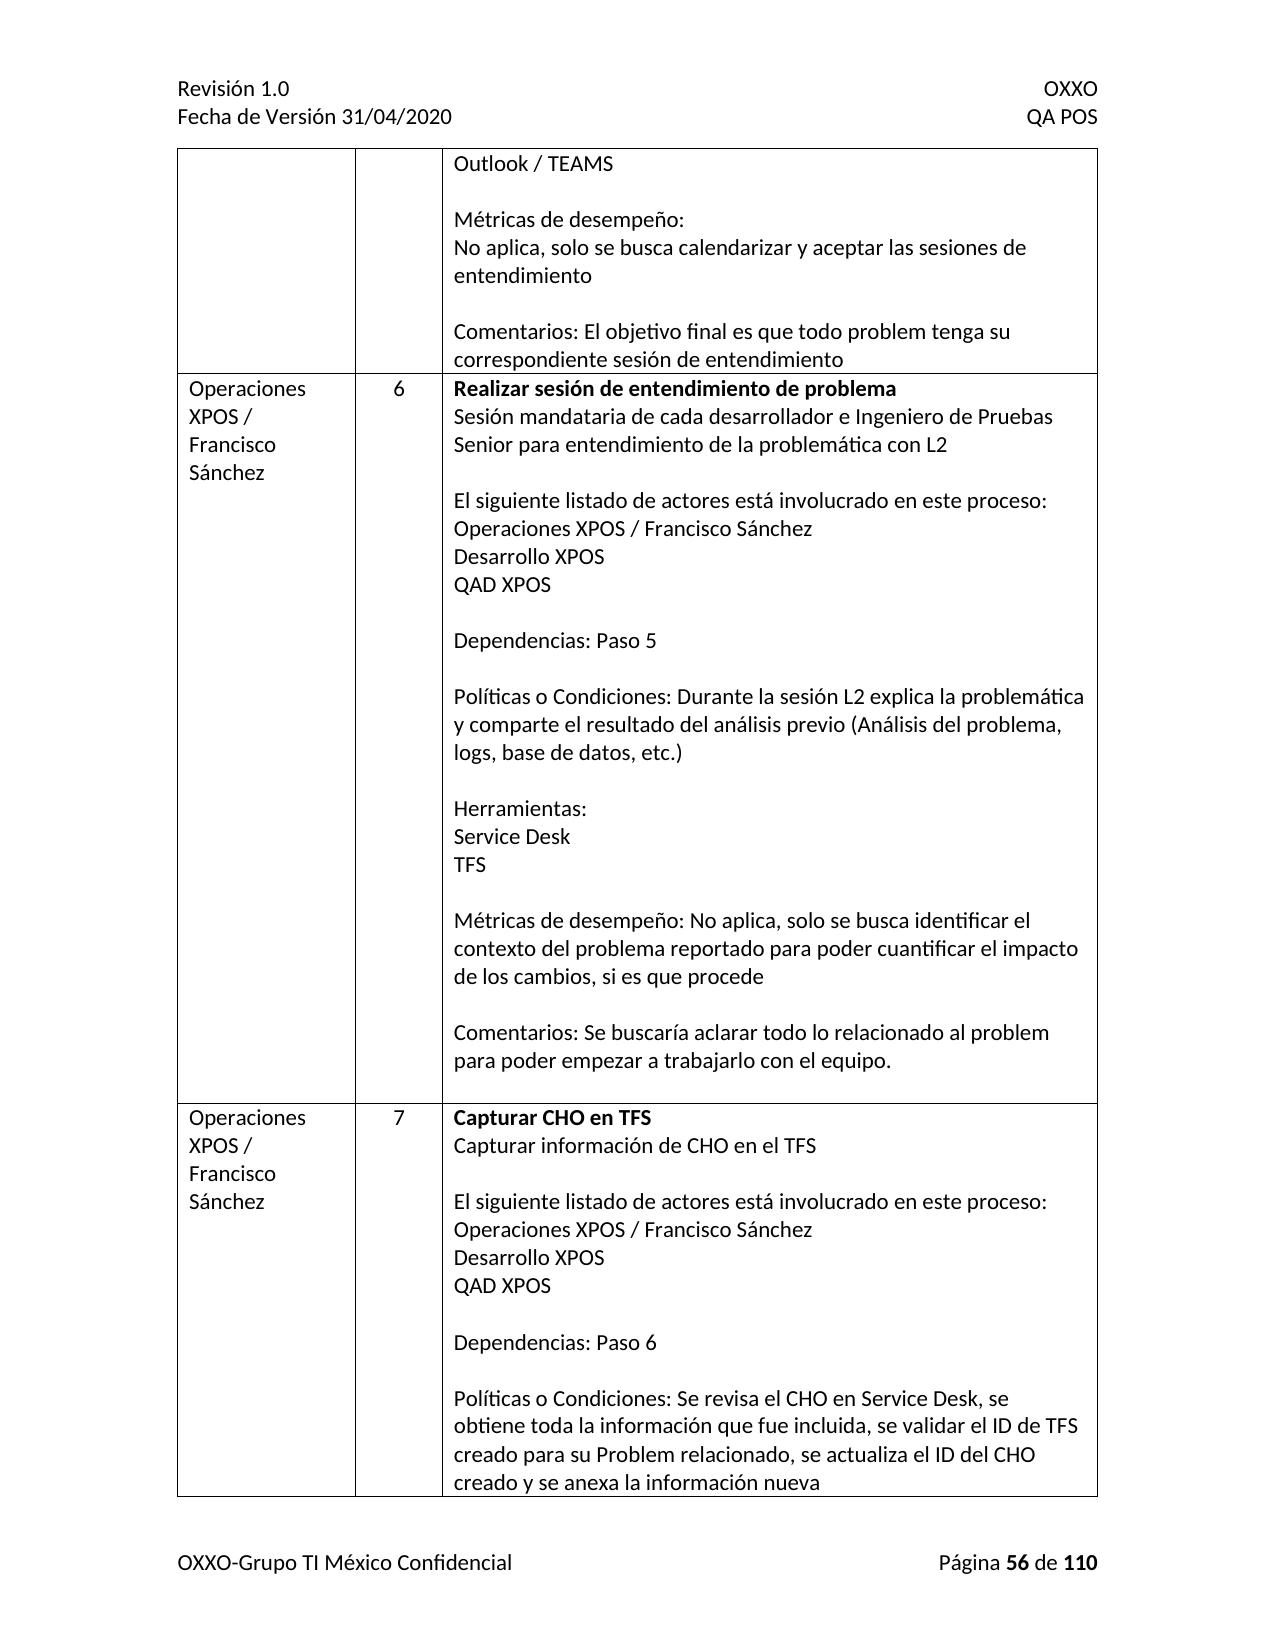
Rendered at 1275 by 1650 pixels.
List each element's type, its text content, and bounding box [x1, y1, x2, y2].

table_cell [443, 1104, 1097, 1496]
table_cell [443, 149, 1097, 373]
table_cell 5 [356, 149, 442, 373]
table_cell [178, 1104, 355, 1496]
table_cell 6 [356, 374, 442, 1102]
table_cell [178, 149, 355, 373]
table_cell Realizar sesión de entendimiento de problema Sesión mandataria de cada desarrollador e Ingeniero de Pruebas Senior para entendimiento de la problemática con L2 El siguiente listado de actores está involucrado en este proceso: Operaciones XPOS / Francisco Sánchez Desarrollo XPOS QAD XPOS Dependencias: Paso 5 Políticas o Condiciones: Durante la sesión L2 explica la problemática y comparte el resultado del análisis previo (Análisis del problema, logs, base de datos, etc.) Herramientas: Service Desk TFS Métricas de desempeño: No aplica, solo se busca identificar el contexto del problema reportado para poder cuantificar el impacto de los cambios, si es que procede Comentarios: Se buscaría aclarar todo lo relacionado al problem para poder empezar a trabajarlo con el equipo. [443, 374, 1097, 1102]
table_cell Operaciones XPOS / Francisco Sánchez [178, 374, 355, 1102]
table_cell 7 [356, 1104, 442, 1496]
